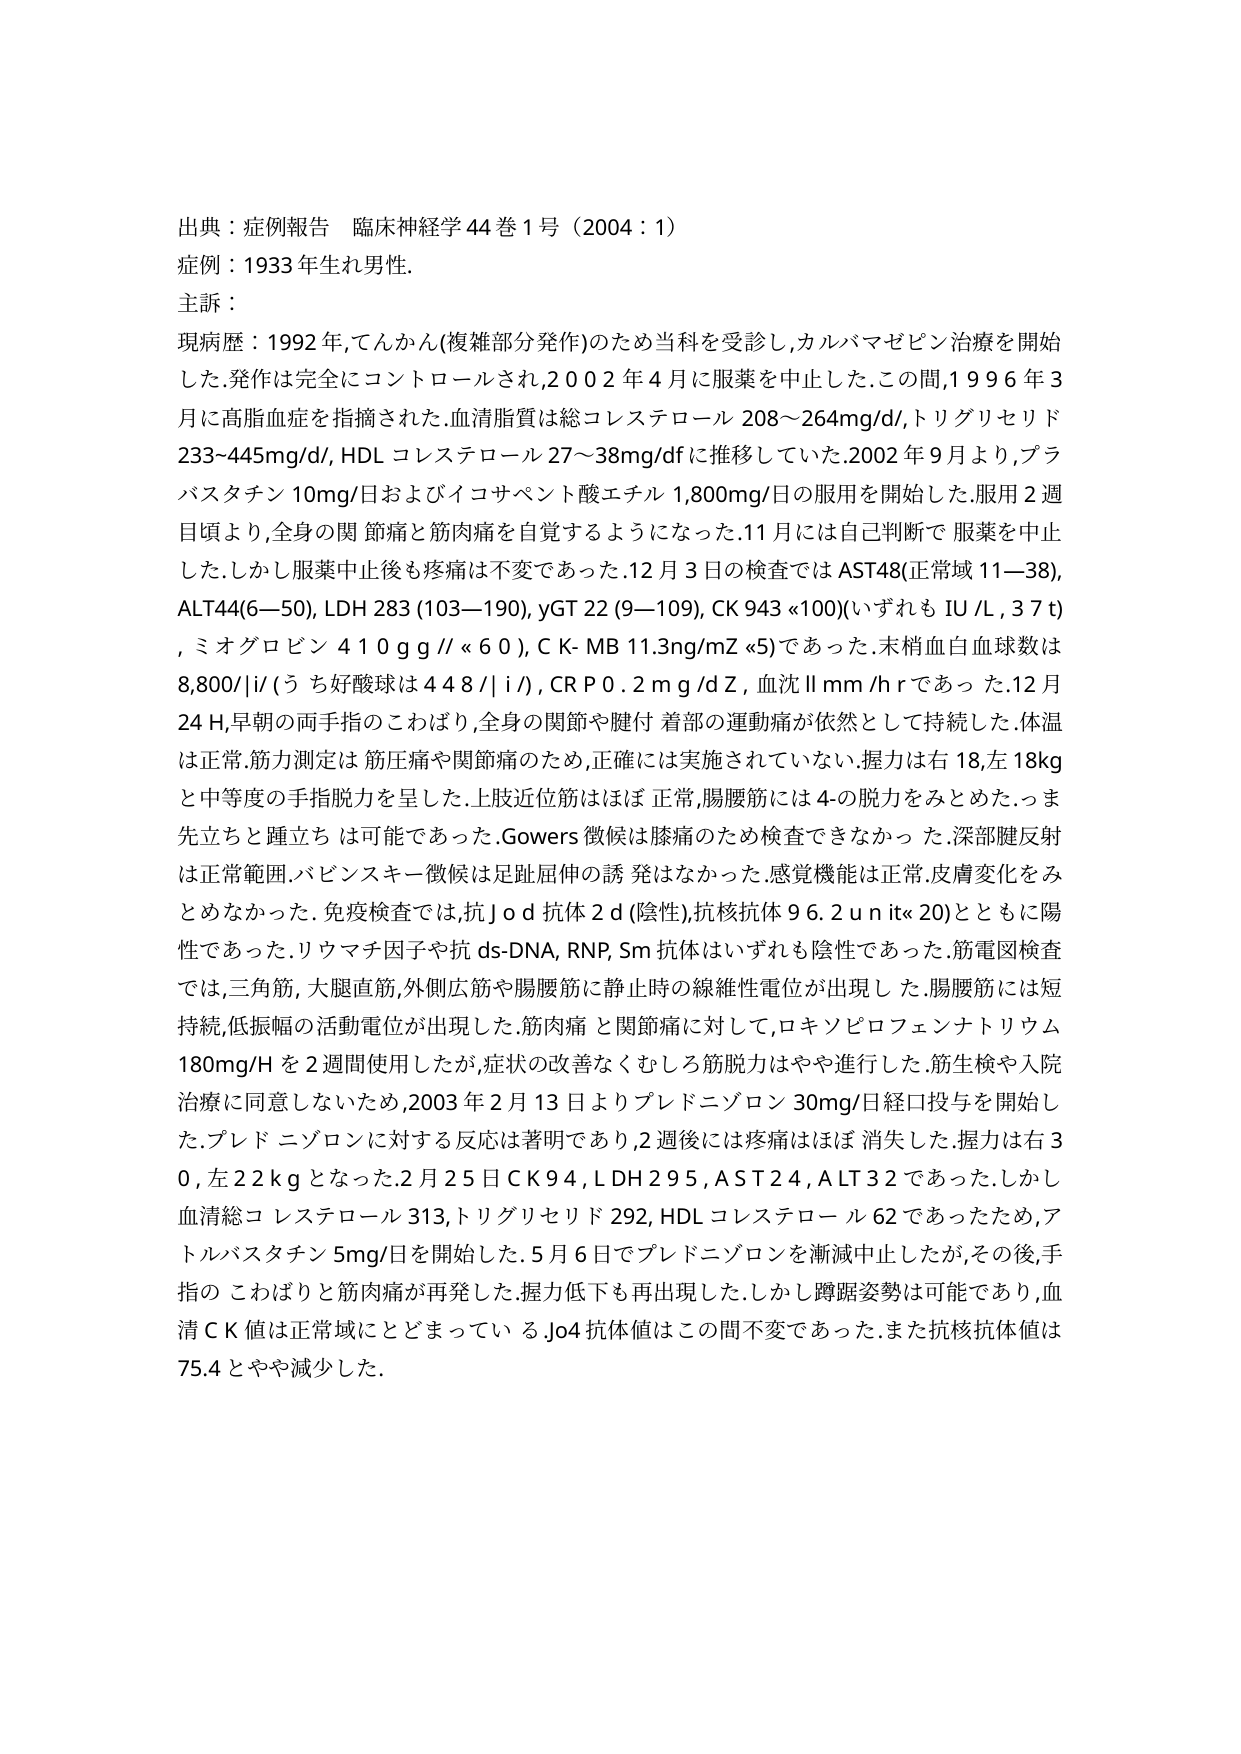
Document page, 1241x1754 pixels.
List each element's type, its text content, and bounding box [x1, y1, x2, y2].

text 現病歴：1992年,てんかん(複雑部分発作)のため当科を受診し,カルバマゼピン治療を開始した.発作は完全にコントロールされ,2 0 0 2 年4 月に服薬を中止した.この間,1 9 9 6 年3月に髙脂血症を指摘された.血清脂質は総コレステロール 208〜264mg/d/,トリグリセリド 233~445mg/d/, HDL コレステロール27〜38mg/dfに推移していた.2002年9月より,プラバスタチン10mg/日およびイコサペント酸エチル 1,800mg/日の服用を開始した.服用2週目頃より,全身の関 節痛と筋肉痛を自覚するようになった.11月には自己判断で 服薬を中止した.しかし服薬中止後も疼痛は不変であった.12 月3日の検査ではAST48(正常域11—38), ALT44(6—50), LDH 283 (103—190), yGT 22 (9—109), CK 943 «100)(いずれも IU /L , 3 7 t) , ミオグロビン 4 1 0 g g // « 6 0 ), C K- MB 11.3ng/mZ «5)であった.末梢血白血球数は8,800/|i/ (う ち好酸球は4 4 8 /| i /) , CR P 0 . 2 m g /d Z , 血沈ll mm /h rであっ た.12月24 H,早朝の両手指のこわばり,全身の関節や腱付 着部の運動痛が依然として持続した.体温は正常.筋力測定は 筋圧痛や関節痛のため,正確には実施されていない.握力は右 18,左18kgと中等度の手指脱力を呈した.上肢近位筋はほぼ 正常,腸腰筋には4-の脱力をみとめた.っま先立ちと踵立ち は可能であった.Gowers徴候は膝痛のため検査できなかっ た.深部腱反射は正常範囲.バビンスキー徴候は足趾屈伸の誘 発はなかった.感覚機能は正常.皮膚変化をみとめなかった. 免疫検査では,抗J o d 抗体2 d (陰性),抗核抗体9 6. 2 u n it« 20)とともに陽性であった.リウマチ因子や抗ds-DNA, RNP, Sm抗体はいずれも陰性であった.筋電図検査では,三角筋, 大腿直筋,外側広筋や腸腰筋に静止時の線維性電位が出現し た.腸腰筋には短持続,低振幅の活動電位が出現した.筋肉痛 と関節痛に対して,ロキソピロフェンナトリウム180mg/H を2週間使用したが,症状の改善なくむしろ筋脱力はやや進行した.筋生検や入院治療に同意しないため,2003年2月13 日よりプレドニゾロン30mg/日経口投与を開始した.プレド ニゾロンに対する反応は著明であり,2週後には疼痛はほぼ 消失した.握力は右3 0 , 左2 2 k g となった.2 月2 5 日C K 9 4 , L DH 2 9 5 , A S T 2 4 , A LT 3 2 であった.しかし血清総コ レステロール313,トリグリセリド292, HDLコレステロー ル62であったため,アトルバスタチン5mg/日を開始した. 5月6日でプレドニゾロンを漸減中止したが,その後,手指の こわばりと筋肉痛が再発した.握力低下も再出現した.しかし蹲踞姿勢は可能であり,血清C K 値は正常域にとどまってい る.Jo4抗体値はこの間不変であった.また抗核抗体値は75.4とやや減少した. [177, 321, 1063, 1386]
text 出典：症例報告 臨床神経学44巻1号（2004：1） [177, 207, 1063, 245]
text 症例：1933年生れ男性. [177, 245, 1063, 283]
text 主訴： [177, 283, 1063, 321]
